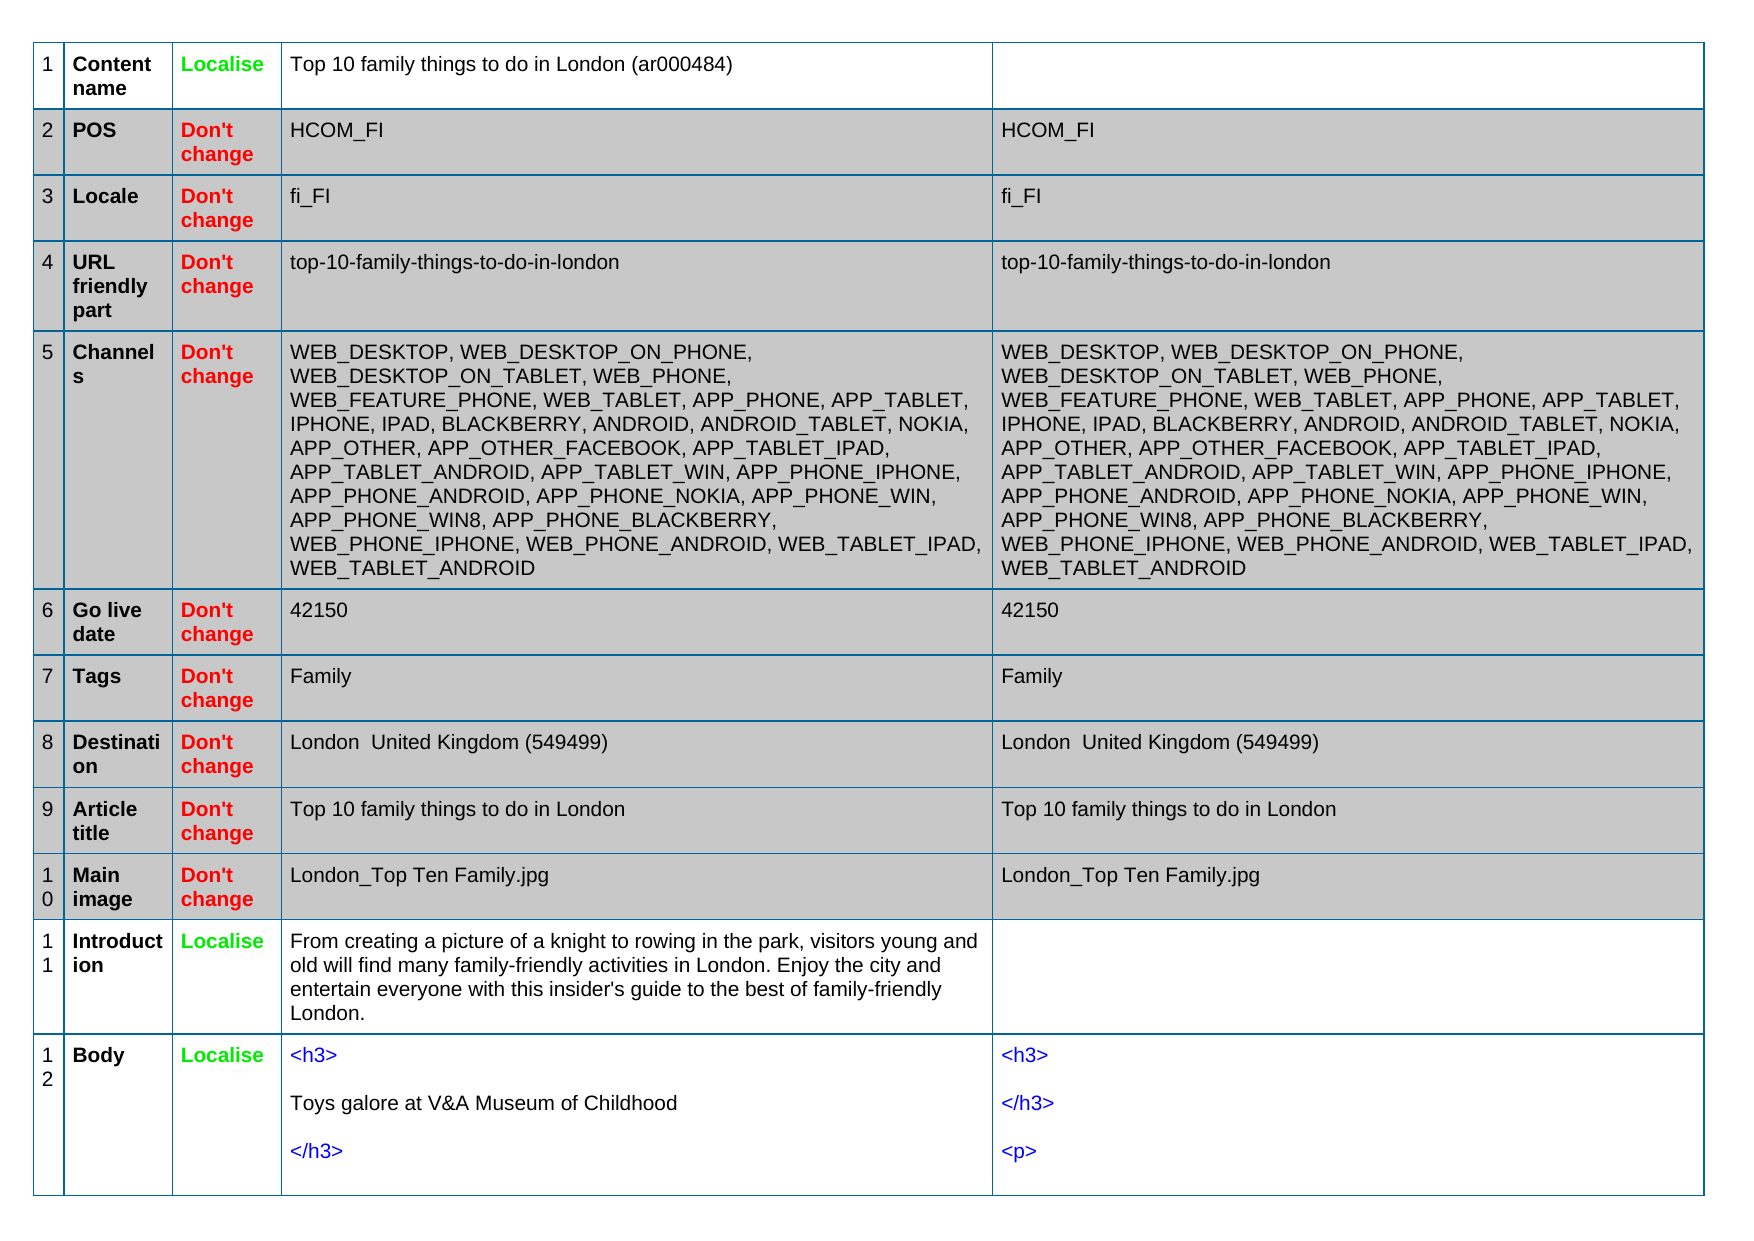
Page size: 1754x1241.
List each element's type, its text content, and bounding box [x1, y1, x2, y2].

table_cell Don't change [173, 176, 281, 240]
table_cell Tags [65, 656, 172, 720]
table_cell Go live date [65, 590, 172, 654]
table_cell Locale [65, 176, 172, 240]
table_cell London_Top Ten Family.jpg [993, 854, 1703, 919]
table_cell From creating a picture of a knight to rowing in the park, visitors young and old will find many family-friendly activities in London. Enjoy the city and entertain everyone with this insider's guide to the best of family-friendly London. [282, 920, 992, 1033]
table_cell Don't change [173, 332, 281, 588]
table_cell London_Top Ten Family.jpg [282, 854, 992, 919]
table_header Top 10 family things to do in London (ar000484) [282, 43, 992, 108]
table_cell London United Kingdom (549499) [993, 722, 1703, 786]
table_cell Localise [173, 920, 281, 1033]
table_header [993, 43, 1703, 108]
table_cell Don't change [173, 722, 281, 786]
table_cell 3 [34, 176, 63, 240]
table_cell WEB_DESKTOP, WEB_DESKTOP_ON_PHONE, WEB_DESKTOP_ON_TABLET, WEB_PHONE, WEB_FEATURE_PHONE, WEB_TABLET, APP_PHONE, APP_TABLET, IPHONE, IPAD, BLACKBERRY, ANDROID, ANDROID_TABLET, NOKIA, APP_OTHER, APP_OTHER_FACEBOOK, APP_TABLET_IPAD, APP_TABLET_ANDROID, APP_TABLET_WIN, APP_PHONE_IPHONE, APP_PHONE_ANDROID, APP_PHONE_NOKIA, APP_PHONE_WIN, APP_PHONE_WIN8, APP_PHONE_BLACKBERRY, WEB_PHONE_IPHONE, WEB_PHONE_ANDROID, WEB_TABLET_IPAD, WEB_TABLET_ANDROID [282, 332, 992, 588]
table_cell URL friendly part [65, 242, 172, 330]
table_cell 11 [34, 920, 63, 1033]
table_cell Family [993, 656, 1703, 720]
table_cell 12 [34, 1035, 63, 1195]
table_cell London United Kingdom (549499) [282, 722, 992, 786]
table_header 1 [34, 43, 63, 108]
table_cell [282, 1035, 992, 1195]
table_cell 42150 [282, 590, 992, 654]
table_cell Don't change [173, 788, 281, 853]
table_cell HCOM_FI [993, 110, 1703, 174]
table_cell Don't change [173, 656, 281, 720]
table_cell Don't change [173, 110, 281, 174]
table_cell Don't change [173, 242, 281, 330]
table_cell Localise [173, 1035, 281, 1195]
table_cell Article title [65, 788, 172, 853]
table_cell WEB_DESKTOP, WEB_DESKTOP_ON_PHONE, WEB_DESKTOP_ON_TABLET, WEB_PHONE, WEB_FEATURE_PHONE, WEB_TABLET, APP_PHONE, APP_TABLET, IPHONE, IPAD, BLACKBERRY, ANDROID, ANDROID_TABLET, NOKIA, APP_OTHER, APP_OTHER_FACEBOOK, APP_TABLET_IPAD, APP_TABLET_ANDROID, APP_TABLET_WIN, APP_PHONE_IPHONE, APP_PHONE_ANDROID, APP_PHONE_NOKIA, APP_PHONE_WIN, APP_PHONE_WIN8, APP_PHONE_BLACKBERRY, WEB_PHONE_IPHONE, WEB_PHONE_ANDROID, WEB_TABLET_IPAD, WEB_TABLET_ANDROID [993, 332, 1703, 588]
table_header Content name [65, 43, 172, 108]
table_cell HCOM_FI [282, 110, 992, 174]
table_header Localise [173, 43, 281, 108]
table_cell Don't change [173, 590, 281, 654]
table_cell 7 [34, 656, 63, 720]
table_cell 5 [34, 332, 63, 588]
table_cell Body [65, 1035, 172, 1195]
table_cell Don't change [173, 854, 281, 919]
table_cell POS [65, 110, 172, 174]
table_cell Family [282, 656, 992, 720]
table_cell Top 10 family things to do in London [282, 788, 992, 853]
table_cell 10 [34, 854, 63, 919]
table_cell fi_FI [282, 176, 992, 240]
table_cell Channels [65, 332, 172, 588]
table_cell Main image [65, 854, 172, 919]
table_cell top-10-family-things-to-do-in-london [993, 242, 1703, 330]
table_cell 42150 [993, 590, 1703, 654]
table_cell Destination [65, 722, 172, 786]
table_cell 4 [34, 242, 63, 330]
table_cell 6 [34, 590, 63, 654]
table_cell Introduction [65, 920, 172, 1033]
table_cell Top 10 family things to do in London [993, 788, 1703, 853]
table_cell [993, 1035, 1703, 1195]
table_cell 9 [34, 788, 63, 853]
table_cell top-10-family-things-to-do-in-london [282, 242, 992, 330]
table_cell fi_FI [993, 176, 1703, 240]
table_cell [993, 920, 1703, 1033]
table_cell 8 [34, 722, 63, 786]
table_cell 2 [34, 110, 63, 174]
